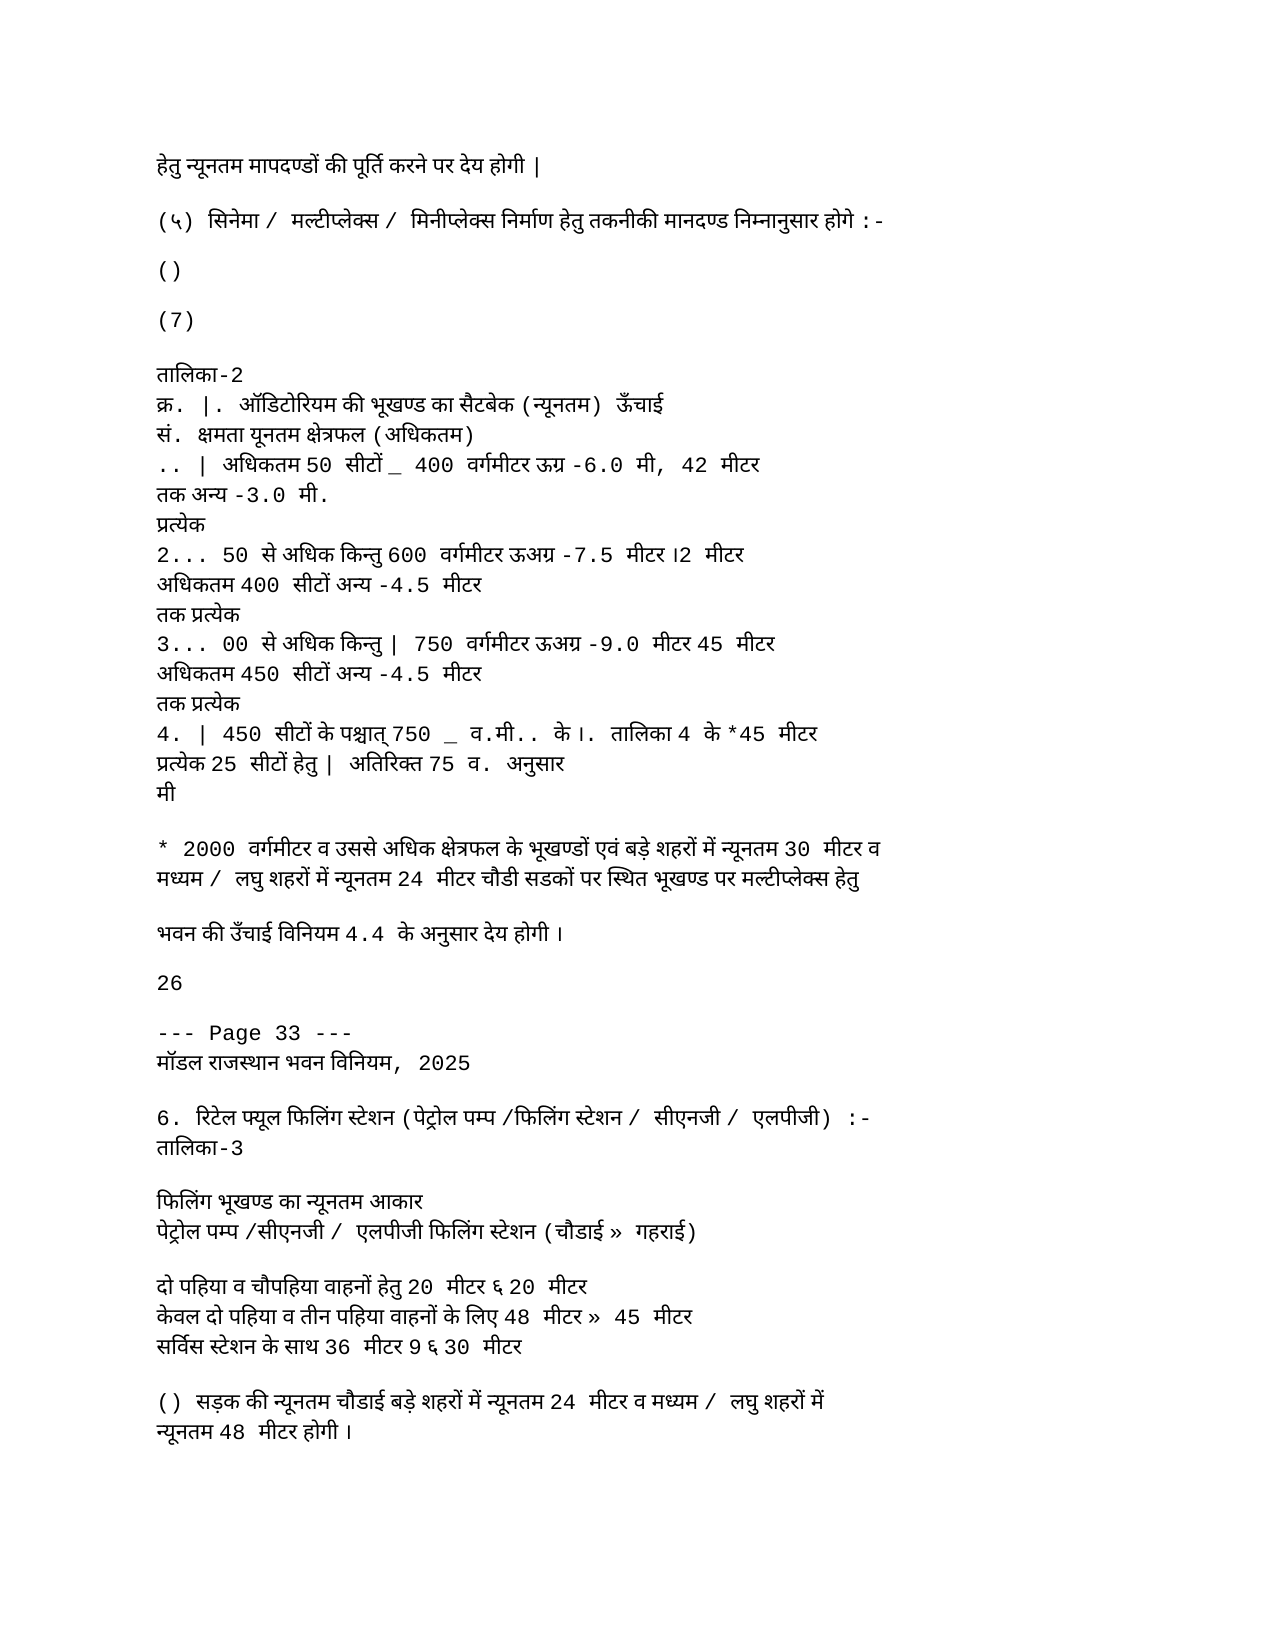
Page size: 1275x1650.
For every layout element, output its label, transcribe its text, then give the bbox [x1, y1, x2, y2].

text .. | अधिकतम 50 सीटों _ 400 वर्गमीटर ऊग्र -6.0 मी, 42 मीटर [156, 449, 1118, 479]
text मॉडल राजस्थान भवन विनियम, 2025 [156, 1047, 1118, 1077]
text मध्यम / लघु शहरों में न्यूनतम 24 मीटर चौडी सडकों पर स्थित भूखण्ड पर मल्टीप्लेक्स हेतु [156, 863, 1118, 893]
text सं. क्षमता यूनतम क्षेत्रफल (अधिकतम) [156, 419, 1118, 449]
text 26 [156, 972, 1118, 997]
text भवन की उँचाई विनियम 4.4 के अनुसार देय होगी । [156, 917, 1118, 947]
text 4. | 450 सीटों के पश्चात्‌ 750 _ व.मी.. के ।. तालिका 4 के *45 मीटर [156, 718, 1118, 748]
text * 2000 वर्गमीटर व उससे अधिक क्षेत्रफल के भूखण्डों एवं बड़े शहरों में न्यूनतम 30 मीटर व [156, 833, 1118, 863]
text पेट्रोल पम्प /सीएनजी / एलपीजी फिलिंग स्टेशन (चौडाई » गहराई) [156, 1216, 1118, 1246]
text --- Page 33 --- [156, 1022, 1118, 1047]
text सर्विस स्टेशन के साथ 36 मीटर 9६ 30 मीटर [156, 1331, 1118, 1361]
text तक अन्य -3.0 मी. [156, 479, 1118, 509]
text केवल दो पहिया व तीन पहिया वाहनों के लिए 48 मीटर » 45 मीटर [156, 1301, 1118, 1331]
text तालिका-3 [156, 1131, 1118, 1161]
text मी [156, 778, 1118, 808]
text फिलिंग भूखण्ड का न्यूनतम आकार [156, 1186, 1118, 1216]
text अधिकतम 450 सीटों अन्य -4.5 मीटर [156, 658, 1118, 688]
text 3... 00 से अधिक किन्तु | 750 वर्गमीटर ऊअग्र -9.0 मीटर 45 मीटर [156, 628, 1118, 658]
text तक प्रत्येक [156, 598, 1118, 628]
text न्यूनतम 48 मीटर होगी । [156, 1416, 1118, 1446]
text (7) [156, 309, 1118, 334]
text प्रत्येक 25 सीटों हेतु | अतिरिक्त 75 व. अनुसार [156, 748, 1118, 778]
text अधिकतम 400 सीटों अन्य -4.5 मीटर [156, 568, 1118, 598]
text () सड़क की न्यूनतम चौडाई बड़े शहरों में न्यूनतम 24 मीटर व मध्यम / लघु शहरों में [156, 1386, 1118, 1416]
text हेतु न्यूनतम मापदण्डों की पूर्ति करने पर देय होगी | [156, 150, 1118, 180]
text प्रत्येक [156, 509, 1118, 538]
text 2... 50 से अधिक किन्तु 600 वर्गमीटर ऊअग्र -7.5 मीटर ।2 मीटर [156, 538, 1118, 568]
text (५) सिनेमा / मल्टीप्लेक्स / मिनीप्लेक्स निर्माण हेतु तकनीकी मानदण्ड निम्नानुसार होगे :- [156, 205, 1118, 235]
text तालिका-2 [156, 359, 1118, 389]
text () [156, 259, 1118, 284]
text क्र. |. ऑडिटोरियम की भूखण्ड का सैटबेक (न्यूनतम) ऊँचाई [156, 389, 1118, 419]
text तक प्रत्येक [156, 688, 1118, 718]
text दो पहिया व चौपहिया वाहनों हेतु 20 मीटर ६ 20 मीटर [156, 1271, 1118, 1301]
text 6. रिटेल फ्यूल फिलिंग स्टेशन (पेट्रोल पम्प /फिलिंग स्टेशन / सीएनजी / एलपीजी) :- [156, 1101, 1118, 1131]
